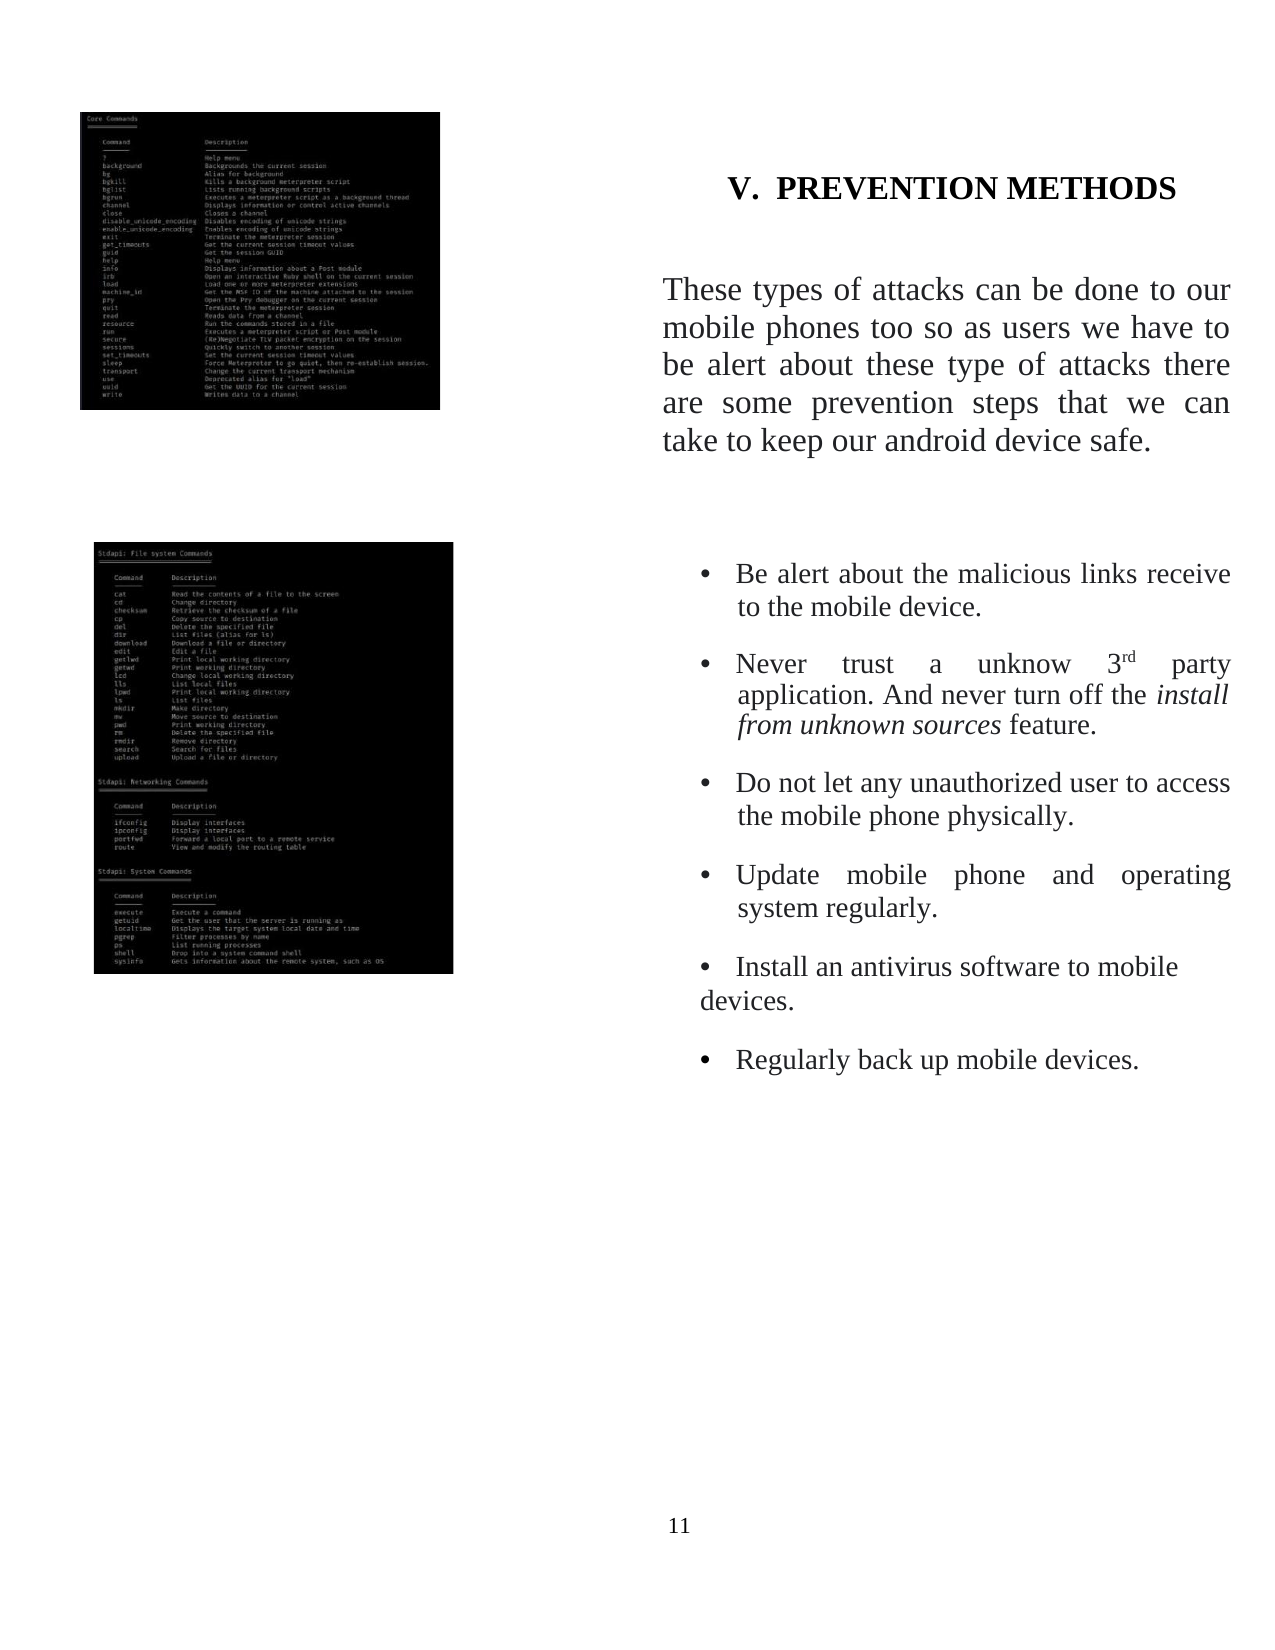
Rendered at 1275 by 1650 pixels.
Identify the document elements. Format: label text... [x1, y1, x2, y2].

text • Update mobile phone and operating system regularly. [700, 859, 1231, 923]
picture [93, 542, 454, 974]
text V. PREVENTION METHODS [673, 168, 1231, 207]
text • Regularly back up mobile devices. [700, 1042, 1231, 1075]
picture [80, 112, 440, 410]
text These types of attacks can be done to our mobile phones too so as users we have to be alert about these type of attacks there are some prevention steps that we can take to keep our android device safe. [662, 270, 1231, 458]
text • Never trust a unknow 3rd party application. And never turn off the install from unknown sources feature. [700, 649, 1231, 741]
text • Install an antivirus software to mobile devices. [700, 949, 1231, 1016]
text • Be alert about the malicious links receive to the mobile device. [700, 557, 1231, 623]
text • Do not let any unauthorized user to access the mobile phone physically. [700, 767, 1231, 832]
